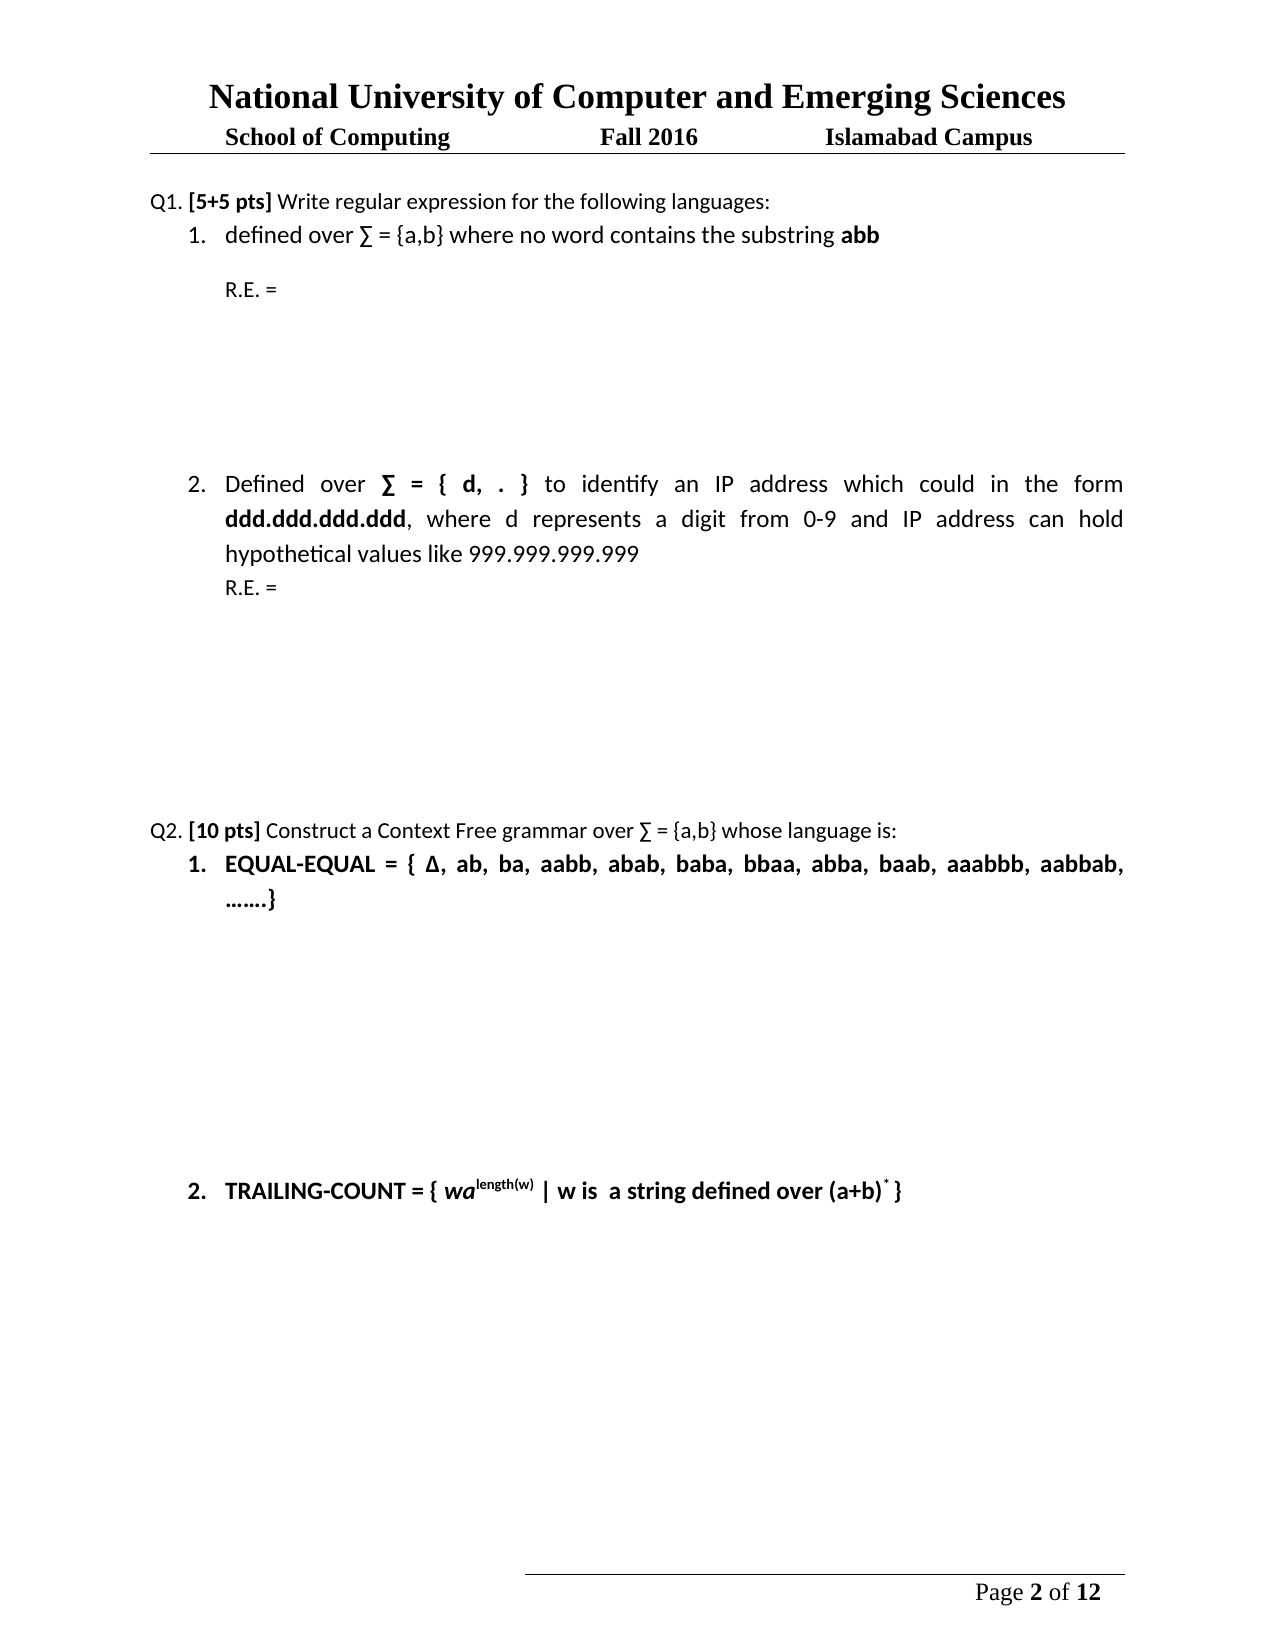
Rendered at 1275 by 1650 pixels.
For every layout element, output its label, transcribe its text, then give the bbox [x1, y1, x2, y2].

list R.E. = [225, 573, 1125, 601]
list defined over ∑ = {a,b} where no word contains the substring abb [187, 219, 1125, 249]
text Q2. [10 pts] Construct a Context Free grammar over ∑ = {a,b} whose language is: [150, 816, 1125, 844]
list TRAILING-COUNT = { walength(w) | w is a string defined over (a+b)* } [187, 1175, 1125, 1206]
list Defined over ∑ = { d, . } to identify an IP address which could in the form ddd.ddd.ddd.ddd, where d represents a digit from 0-9 and IP address can hold hypothetical values like 999.999.999.999 [187, 468, 1125, 568]
list EQUAL-EQUAL = { ∆, ab, ba, aabb, abab, baba, bbaa, abba, baab, aaabbb, aabbab, …….} [187, 848, 1125, 913]
text Q1. [5+5 pts] Write regular expression for the following languages: [150, 187, 1125, 215]
text R.E. = [225, 275, 1125, 303]
